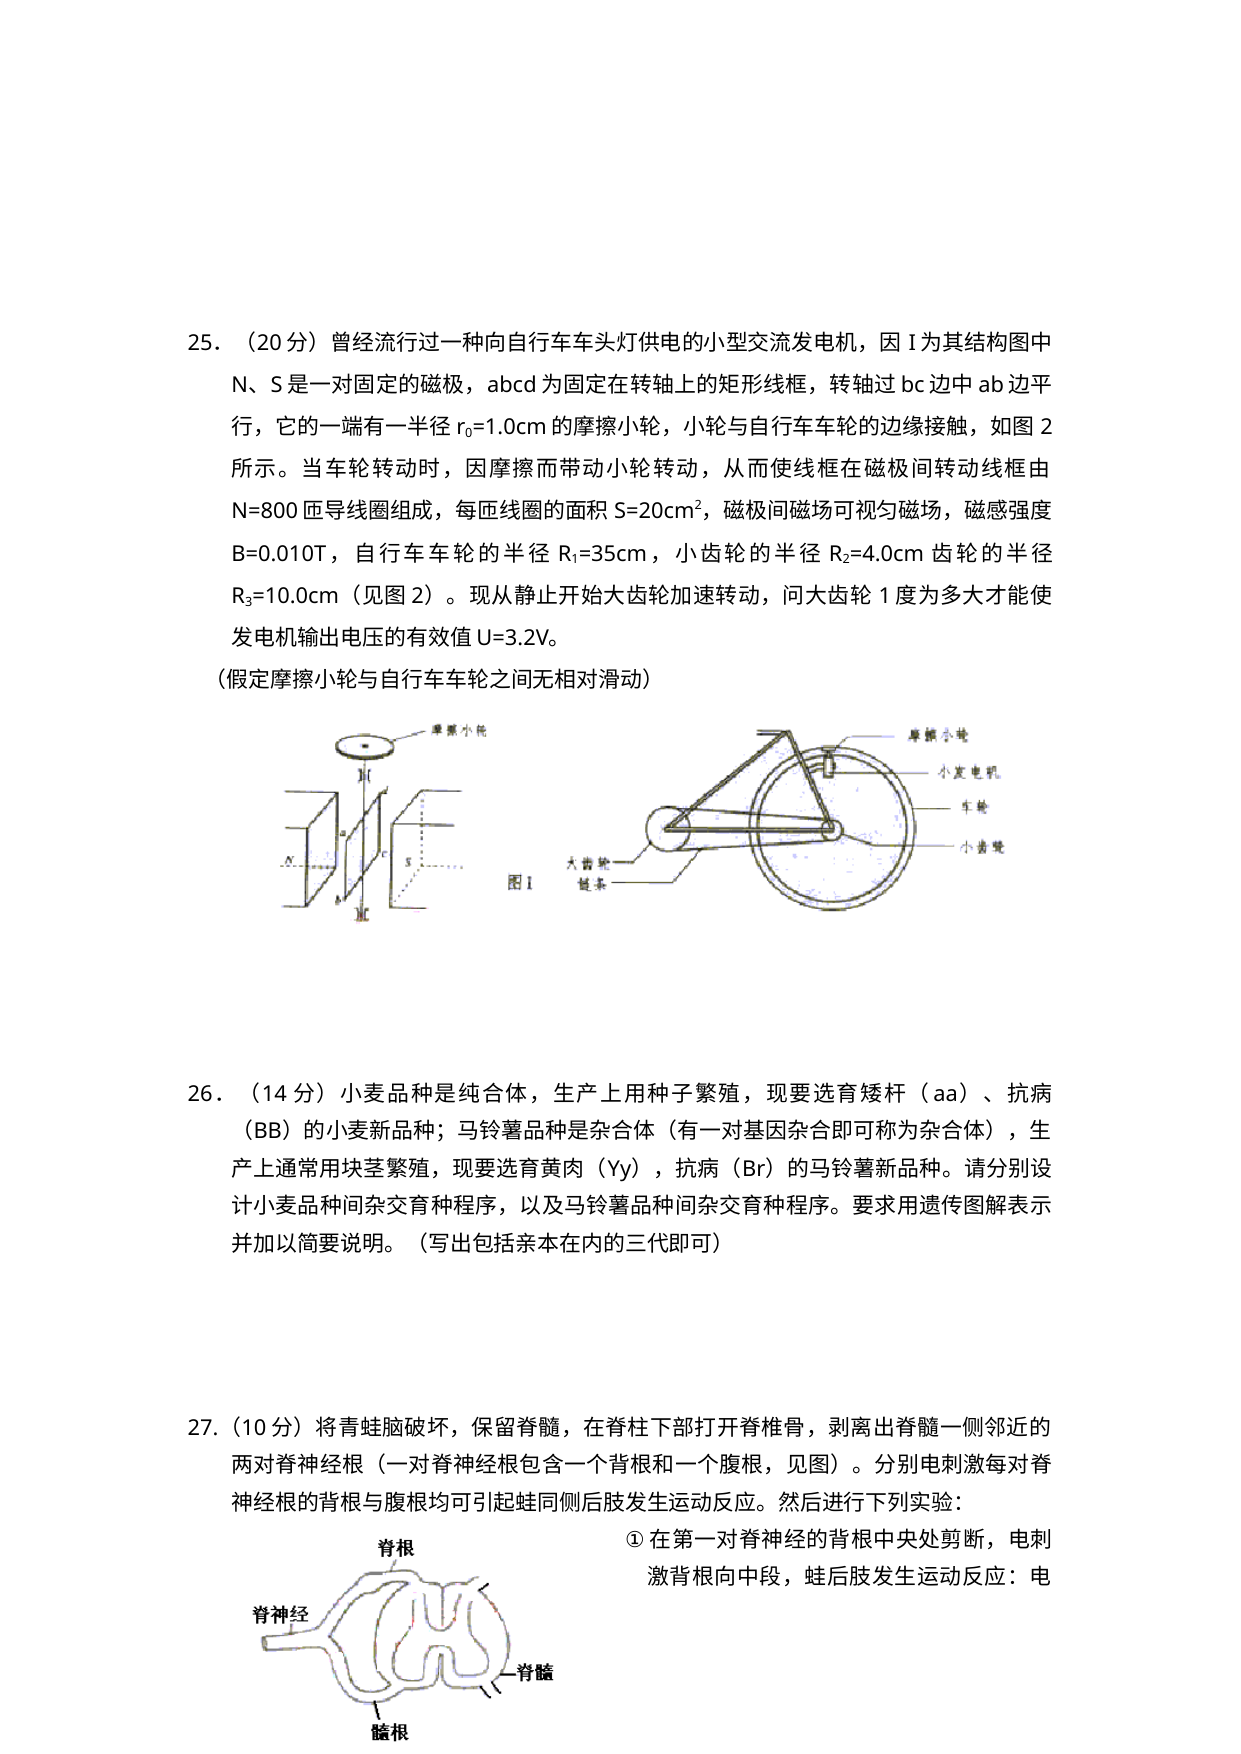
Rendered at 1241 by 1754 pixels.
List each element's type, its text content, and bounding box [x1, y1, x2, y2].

text 25．（20分）曾经流行过一种向自行车车头灯供电的小型交流发电机，因I为其结构图中N、S是一对固定的磁极，abcd为固定在转轴上的矩形线框，转轴过bc边中ab边平行，它的一端有一半径r0=1.0cm的摩擦小轮，小轮与自行车车轮的边缘接触，如图2所示。当车轮转动时，因摩擦而带动小轮转动，从而使线框在磁极间转动线框由N=800匝导线圈组成，每匝线圈的面积S=20cm2，磁极间磁场可视匀磁场，磁感强度B=0.010T，自行车车轮的半径R1=35cm，小齿轮的半径R2=4.0cm齿轮的半径R3=10.0cm（见图2）。现从静止开始大齿轮加速转动，问大齿轮1度为多大才能使发电机输出电压的有效值U=3.2V。 [187, 324, 1053, 652]
text 26．（14分）小麦品种是纯合体，生产上用种子繁殖，现要选育矮杆（aa）、抗病（BB）的小麦新品种；马铃薯品种是杂合体（有一对基因杂合即可称为杂合体），生产上通常用块茎繁殖，现要选育黄肉（Yy），抗病（Br）的马铃薯新品种。请分别设计小麦品种间杂交育种程序，以及马铃薯品种间杂交育种程序。要求用遗传图解表示并加以简要说明。（写出包括亲本在内的三代即可） [187, 1076, 1053, 1258]
text （假定摩擦小轮与自行车车轮之间无相对滑动） [187, 662, 1053, 694]
text ①在第一对脊神经的背根中央处剪断，电刺激背根向中段，蛙后肢发生运动反应：电刺激背根外周段，蛙后肢不发生反应。 [187, 1522, 1053, 1591]
text 27.（10分）将青蛙脑破坏，保留脊髓，在脊柱下部打开脊椎骨，剥离出脊髓一侧邻近的两对脊神经根（一对脊神经根包含一个背根和一个腹根，见图）。分别电刺激每对脊神经根的背根与腹根均可引起蛙同侧后肢发生运动反应。然后进行下列实验： [187, 1410, 1053, 1517]
picture [246, 1531, 560, 1747]
picture [258, 711, 1014, 930]
